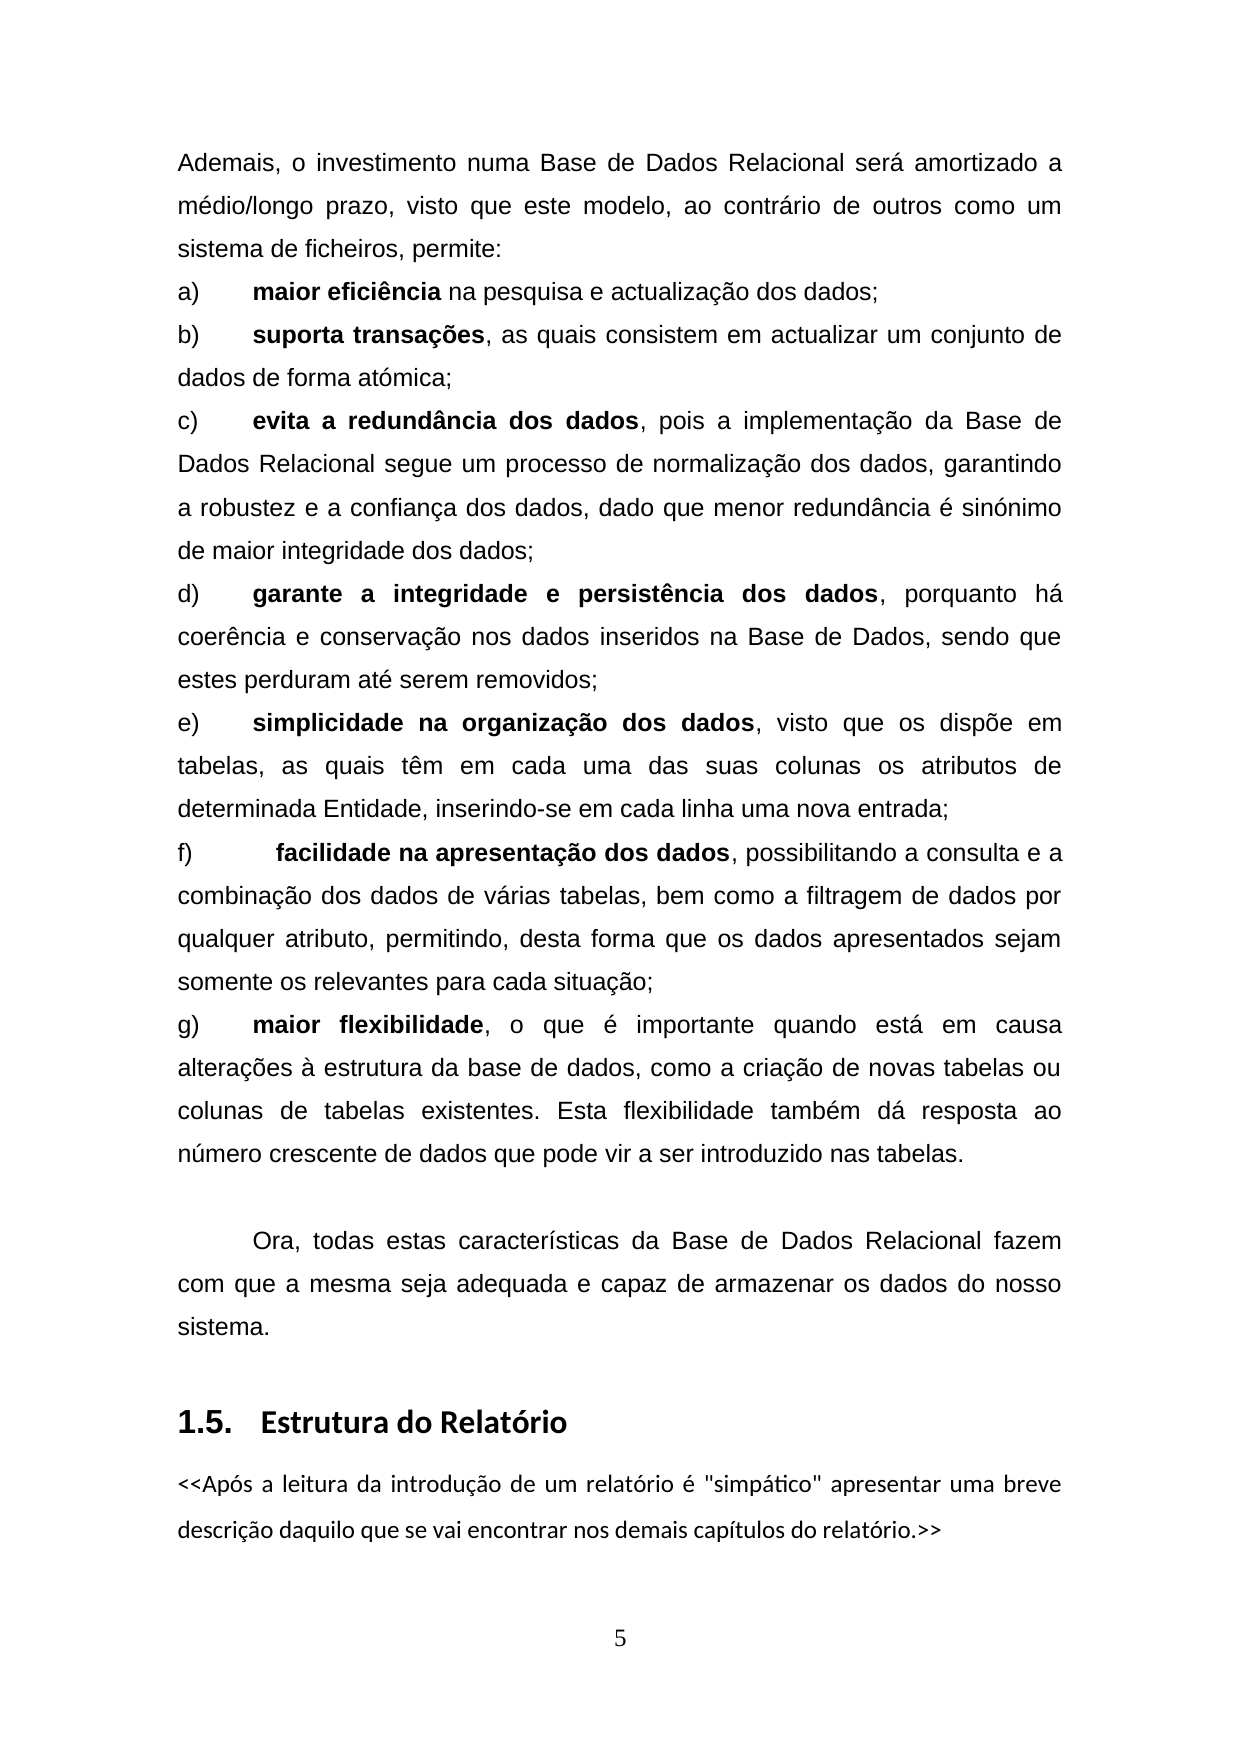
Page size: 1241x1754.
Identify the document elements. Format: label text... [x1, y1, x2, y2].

list evita a redundância dos dados, pois a implementação da Base de Dados Relacional segue um processo de normalização dos dados, garantindo a robustez e a confiança dos dados, dado que menor redundância é sinónimo de maior integridade dos dados; [177, 406, 1063, 564]
list garante a integridade e persistência dos dados, porquanto há coerência e conservação nos dados inseridos na Base de Dados, sendo que estes perduram até serem removidos; [177, 579, 1063, 694]
text Ora, todas estas características da Base de Dados Relacional fazem com que a mesma seja adequada e capaz de armazenar os dados do nosso sistema. [177, 1226, 1063, 1341]
list simplicidade na organização dos dados, visto que os dispõe em tabelas, as quais têm em cada uma das suas colunas os atributos de determinada Entidade, inserindo-se em cada linha uma nova entrada; [177, 708, 1063, 823]
list maior eficiência na pesquisa e actualização dos dados; [177, 277, 1063, 306]
list suporta transações, as quais consistem em actualizar um conjunto de dados de forma atómica; [177, 320, 1063, 392]
text Estrutura do Relatório [177, 1401, 1063, 1442]
list maior flexibilidade, o que é importante quando está em causa alterações à estrutura da base de dados, como a criação de novas tabelas ou colunas de tabelas existentes. Esta flexibilidade também dá resposta ao número crescente de dados que pode vir a ser introduzido nas tabelas. [177, 1010, 1063, 1168]
text Ademais, o investimento numa Base de Dados Relacional será amortizado a médio/longo prazo, visto que este modelo, ao contrário de outros como um sistema de ficheiros, permite: [177, 148, 1063, 263]
list facilidade na apresentação dos dados, possibilitando a consulta e a combinação dos dados de várias tabelas, bem como a filtragem de dados por qualquer atributo, permitindo, desta forma que os dados apresentados sejam somente os relevantes para cada situação; [177, 838, 1063, 996]
